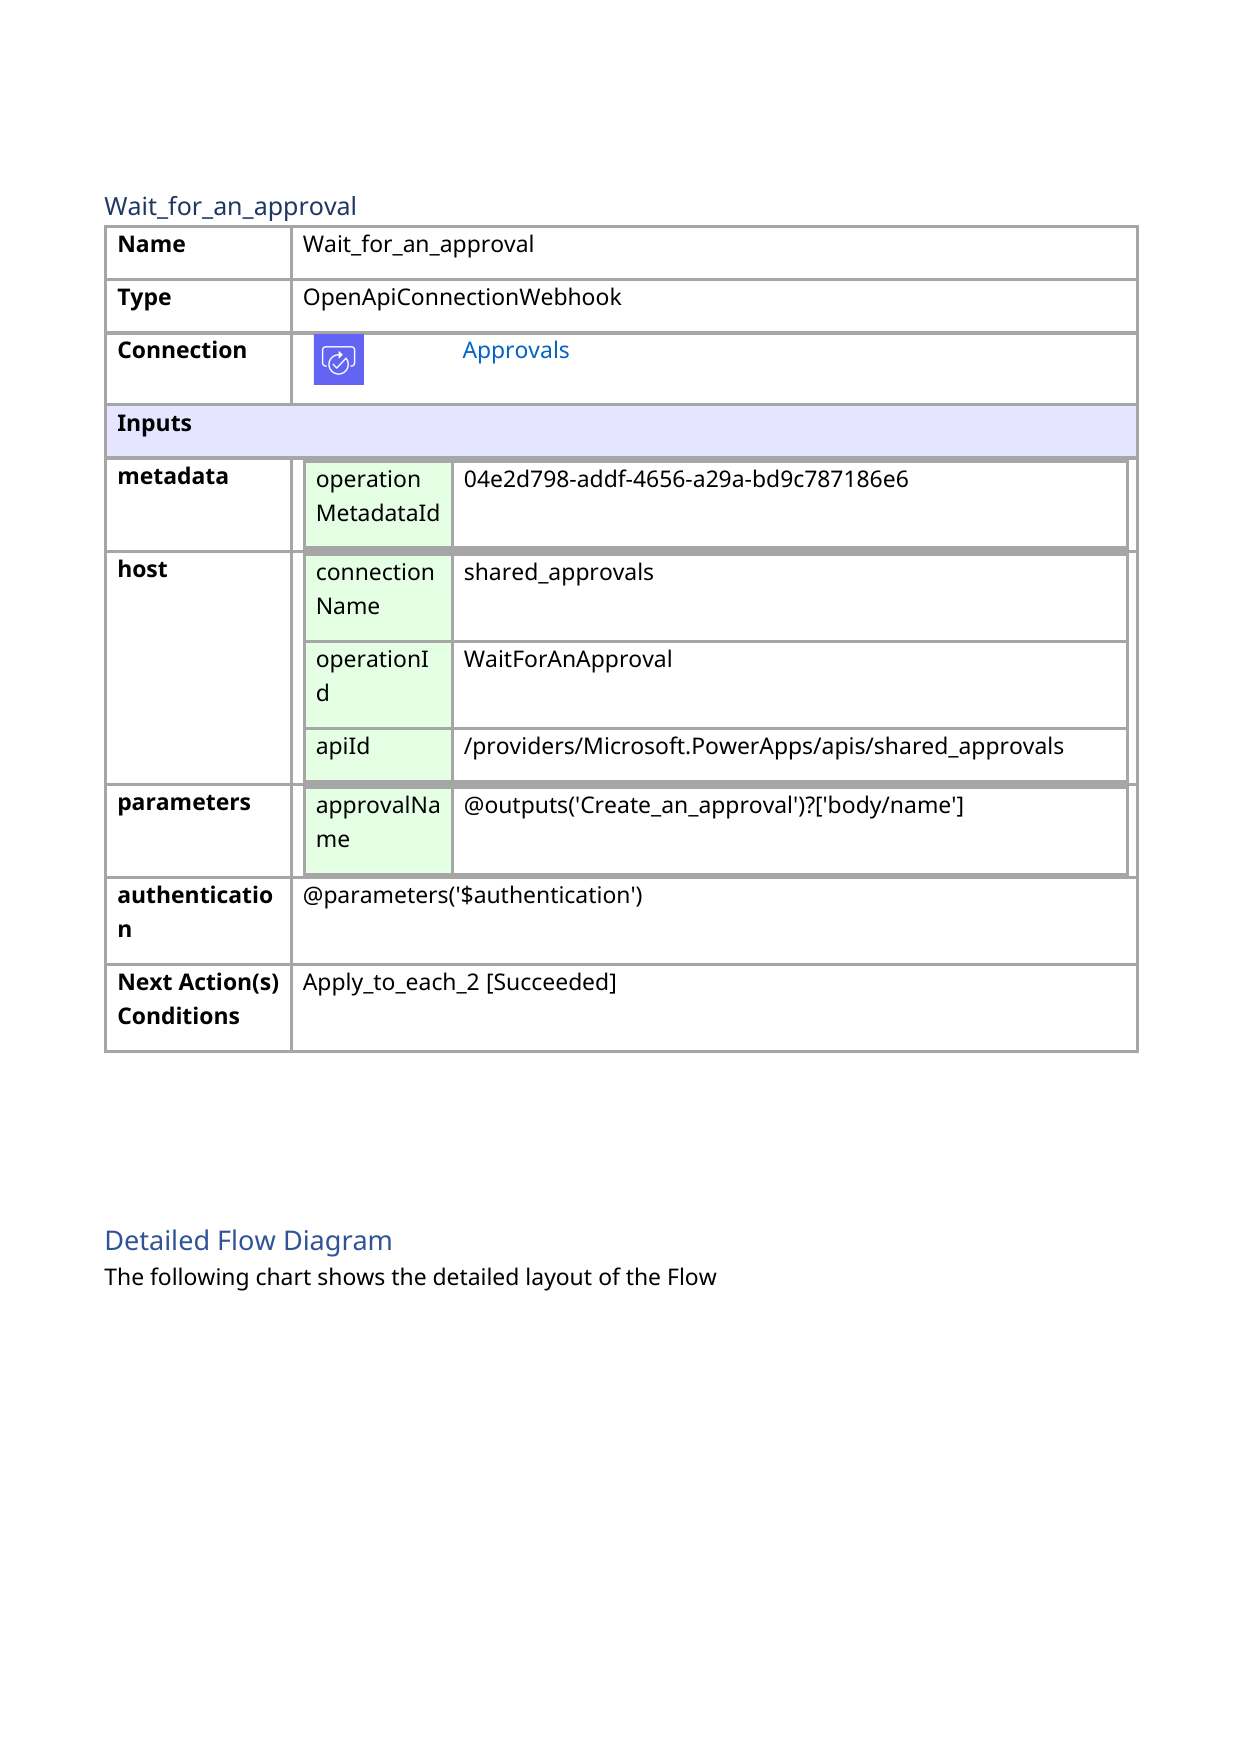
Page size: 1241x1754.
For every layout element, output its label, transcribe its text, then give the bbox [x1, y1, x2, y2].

table_cell Inputs [107, 406, 1136, 456]
table_cell [454, 730, 1126, 780]
table_cell [454, 463, 1126, 546]
table_header Name [107, 228, 290, 278]
subtitle Detailed Flow Diagram [104, 1221, 1136, 1258]
subtitle Wait_for_an_approval [104, 188, 1136, 222]
table_cell [293, 460, 303, 550]
table_cell [293, 553, 303, 783]
table_header Wait_for_an_approval [293, 228, 1136, 278]
table_cell parameters [107, 786, 290, 876]
table_cell OpenApiConnectionWebhook [293, 281, 1136, 331]
table_cell Connection [107, 335, 290, 403]
table_cell [1129, 786, 1136, 876]
table_cell [293, 786, 303, 876]
table_cell @parameters('$authentication') [293, 879, 1136, 963]
table_cell [293, 335, 1136, 403]
table_cell [454, 556, 1126, 640]
table_cell host [107, 553, 290, 783]
table_cell Apply_to_each_2 [Succeeded] [293, 966, 1136, 1050]
table_cell [1129, 553, 1136, 783]
table_cell [1129, 460, 1136, 550]
table_cell [454, 643, 1126, 727]
table_cell [454, 789, 1126, 873]
table_cell Next Action(s) Conditions [107, 966, 290, 1050]
table_cell authentication [107, 879, 290, 963]
table_cell metadata [107, 460, 290, 550]
table_cell Type [107, 281, 290, 331]
text The following chart shows the detailed layout of the Flow [104, 1261, 1136, 1292]
